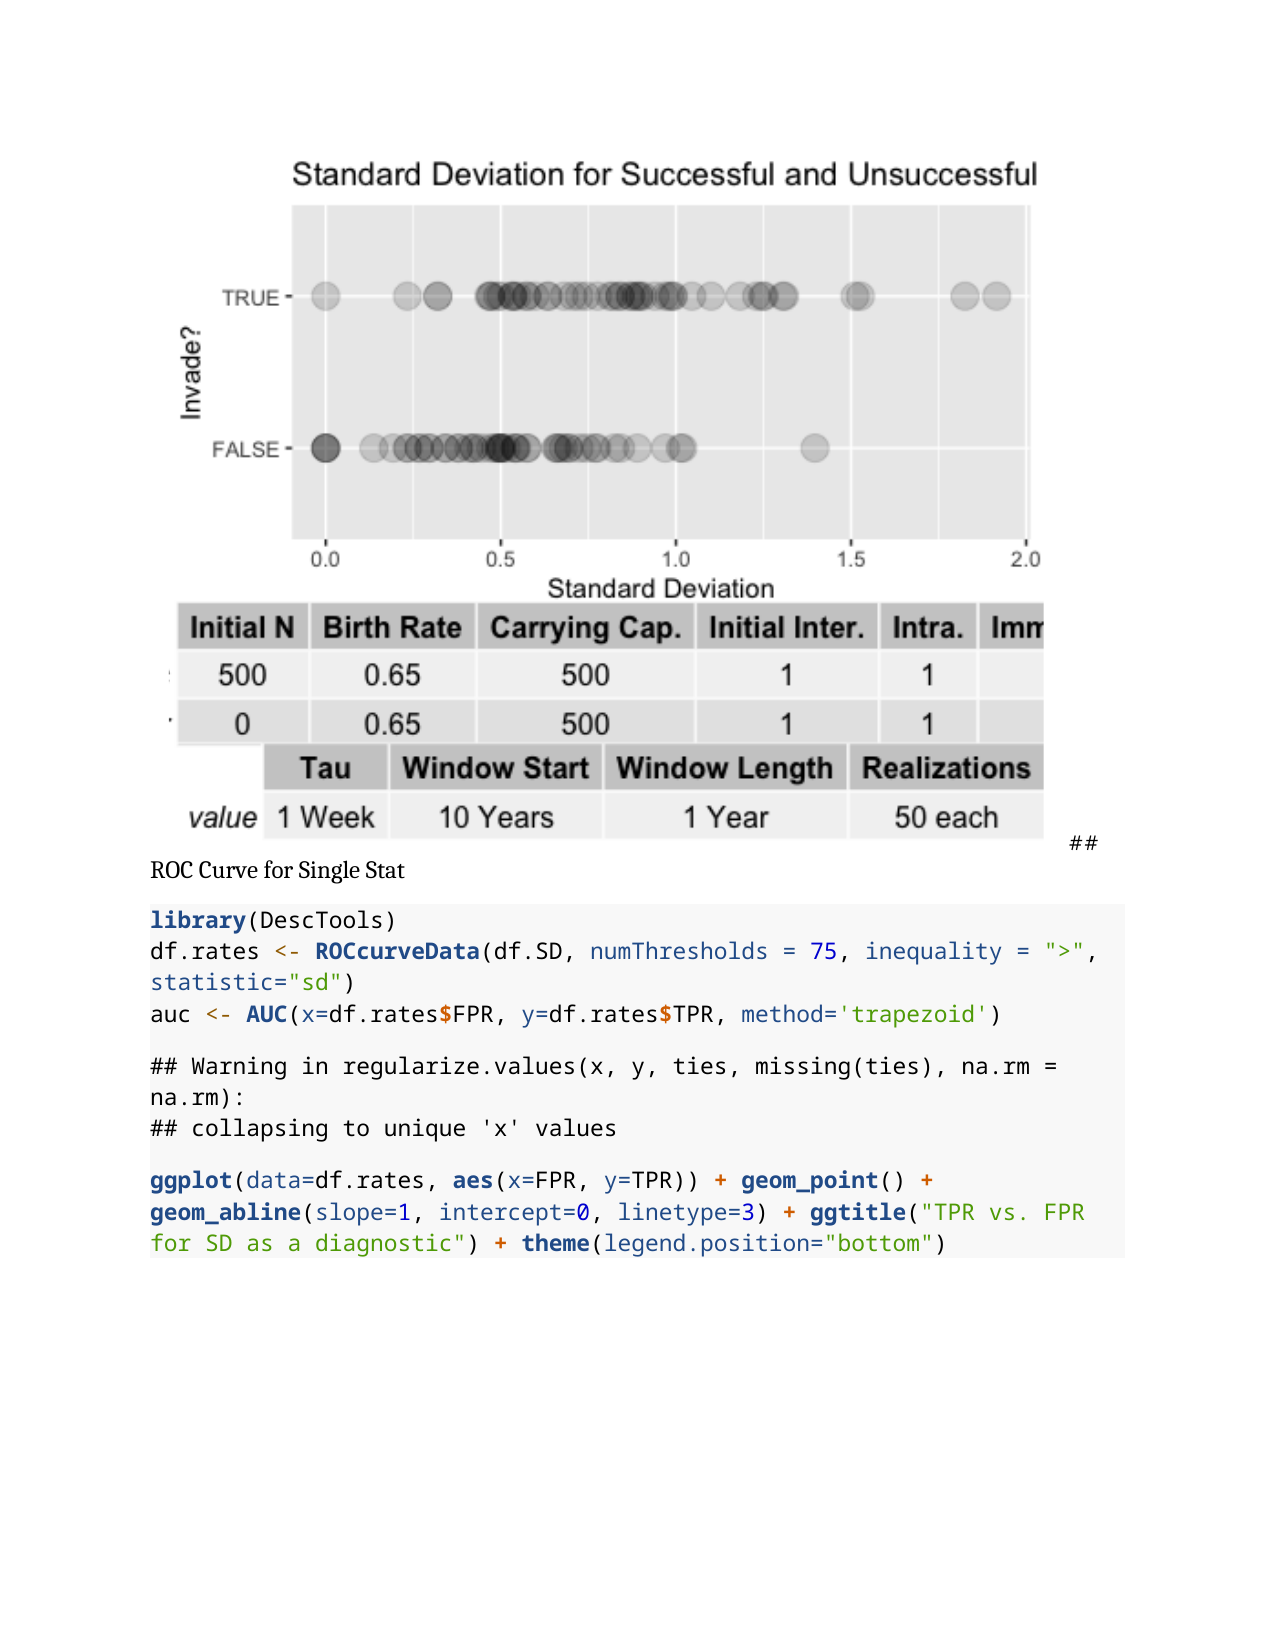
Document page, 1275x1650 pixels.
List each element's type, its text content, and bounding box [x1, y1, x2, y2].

picture [168, 150, 1044, 850]
text ggplot(data=df.rates, aes(x=FPR, y=TPR)) + geom_point() + geom_abline(slope=1, intercept=0, linetype=3) + ggtitle("TPR vs. FPR for SD as a diagnostic") + theme(legend.position="bottom") [934, 1164, 1125, 1258]
text library(DescTools) df.rates <- ROCcurveData(df.SD, numThresholds = 75, inequality = ">", statistic="sd") auc <- AUC(x=df.rates$FPR, y=df.rates$TPR, method='trapezoid') [150, 904, 1125, 1029]
text ## Warning in regularize.values(x, y, ties, missing(ties), na.rm = na.rm): ## collapsing to unique 'x' values [150, 1049, 1125, 1143]
